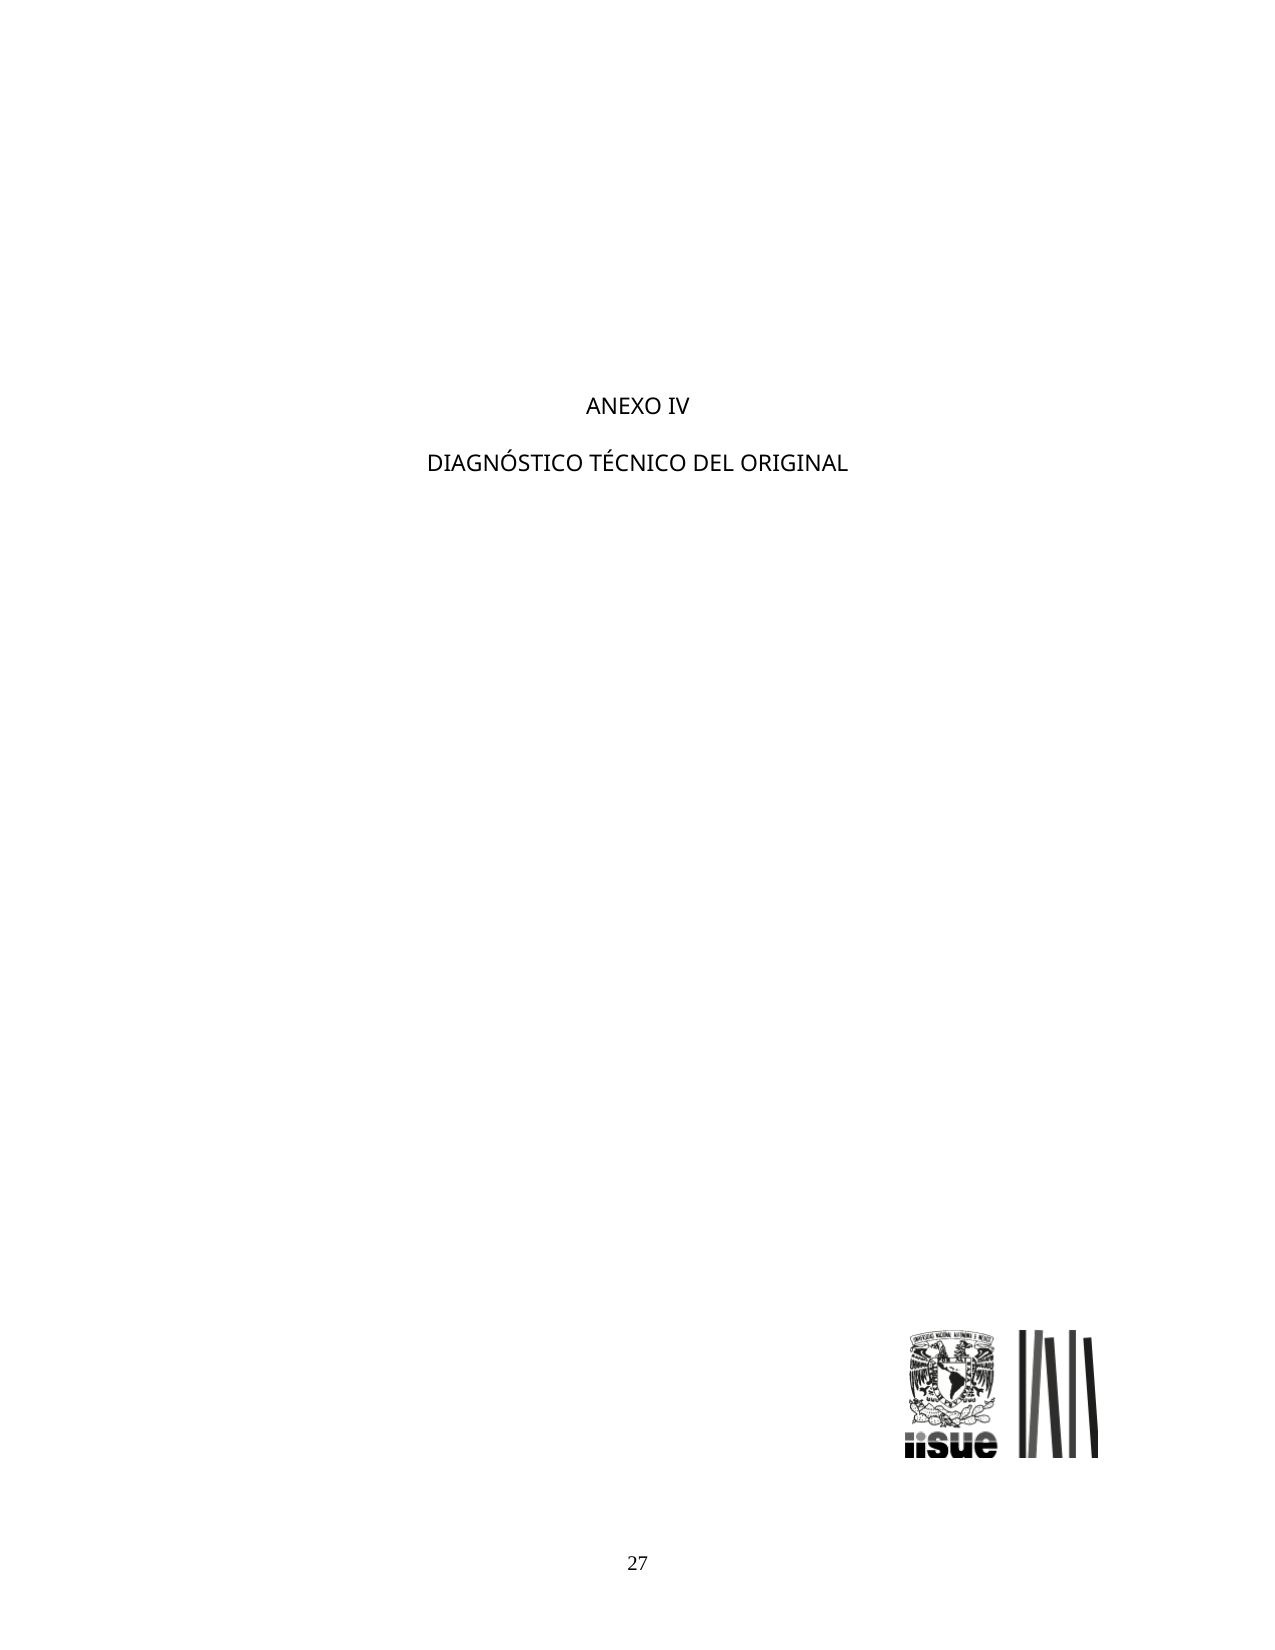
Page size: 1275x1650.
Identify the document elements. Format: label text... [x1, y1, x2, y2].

text ANEXO IV [177, 390, 1098, 421]
text DIAGNÓSTICO TÉCNICO DEL ORIGINAL [177, 447, 1098, 479]
